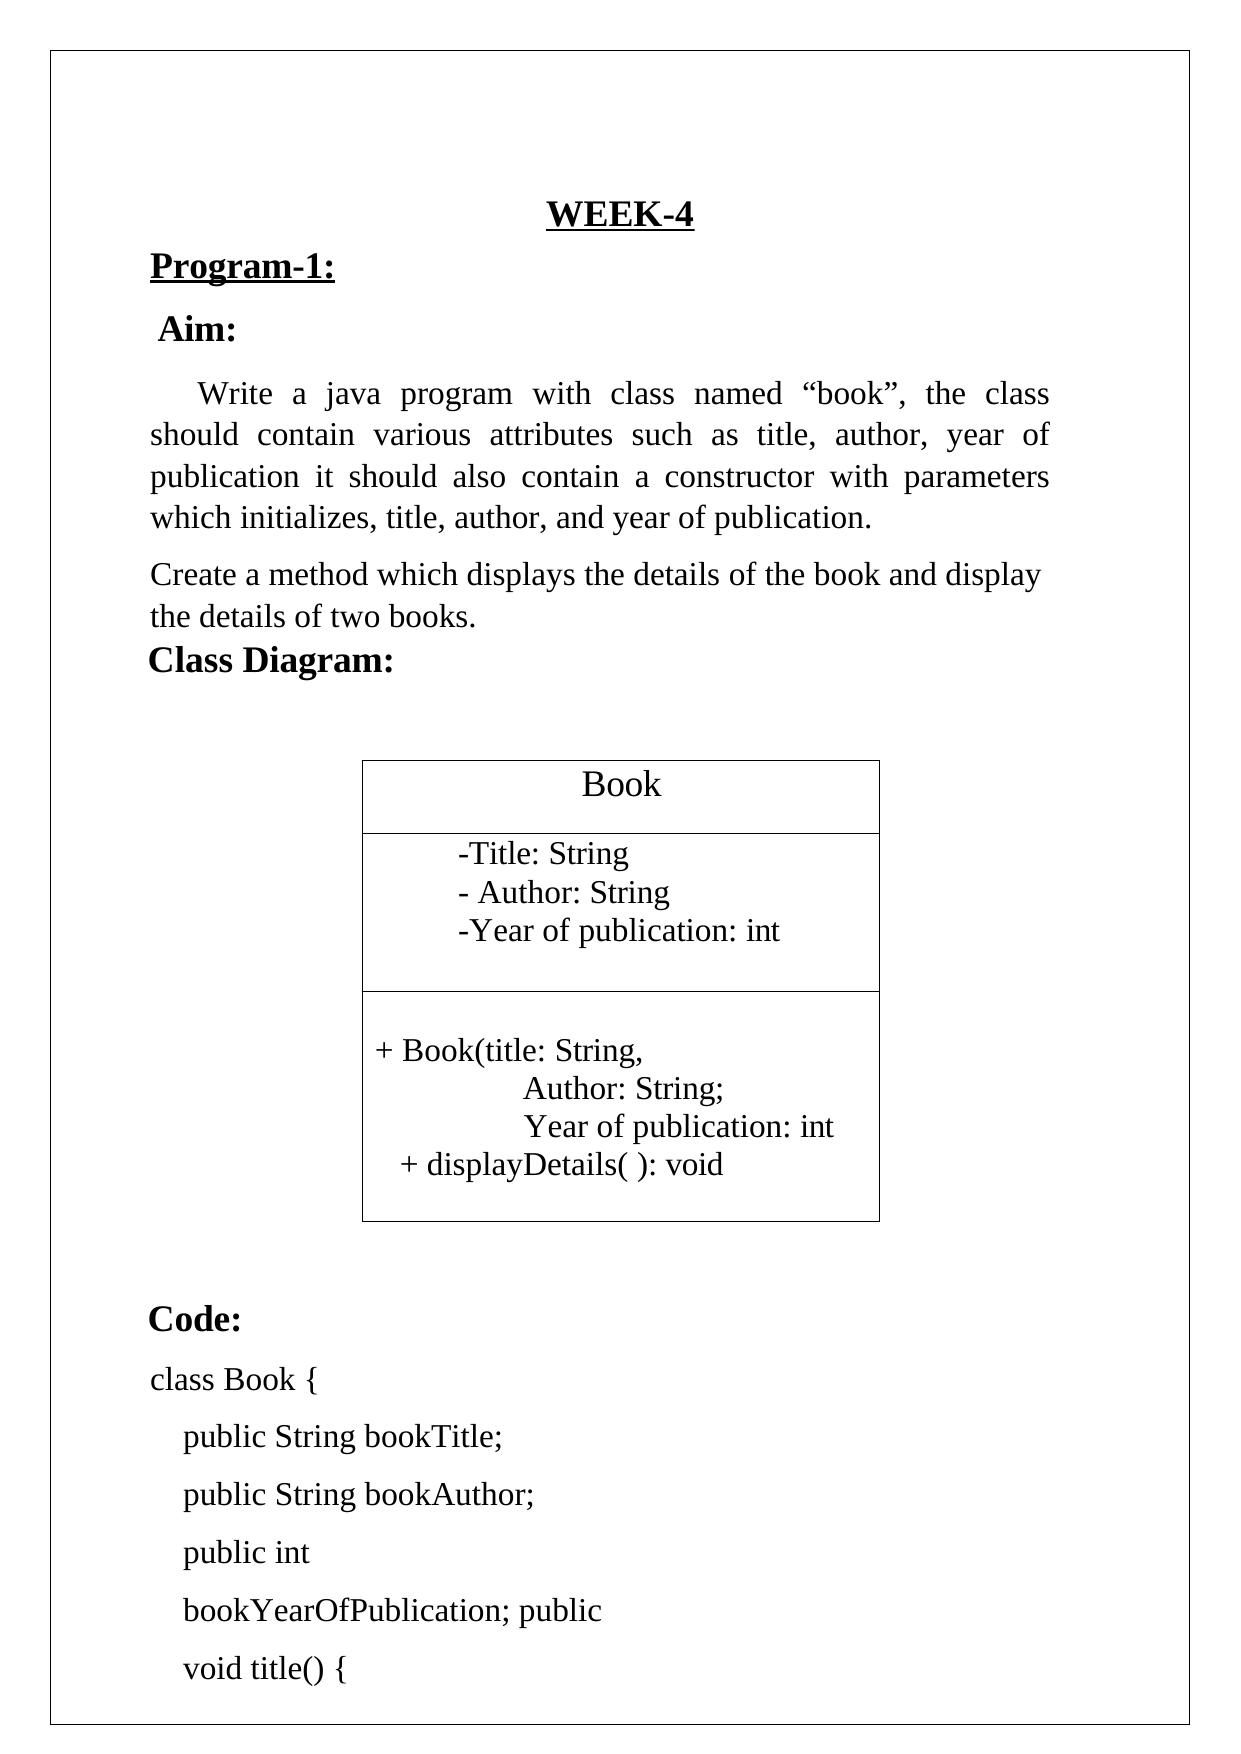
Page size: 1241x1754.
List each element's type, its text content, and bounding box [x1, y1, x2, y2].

subtitle WEEK-4 [250, 192, 991, 235]
text class Book { [150, 1359, 1152, 1397]
table_header Book [363, 761, 879, 833]
subtitle Code: [147, 1296, 1152, 1339]
text Create a method which displays the details of the book and display the details of two books. [150, 554, 1075, 634]
table_cell + Book(title: String, Author: String; Year of publication: int + displayDetails( ): void [363, 992, 879, 1221]
subtitle Class Diagram: [147, 637, 1152, 680]
text public String bookTitle; public String bookAuthor; [183, 1417, 557, 1513]
text Write a java program with class named “book”, the class should contain various attributes such as title, author, year of publication it should also contain a constructor with parameters which initializes, title, author, and year of publication. [150, 373, 1050, 536]
table_cell -Title: String - Author: String -Year of publication: int [363, 834, 879, 991]
text public int bookYearOfPublication; public void title() { [183, 1532, 643, 1686]
subtitle Program-1: Aim: [150, 243, 412, 349]
